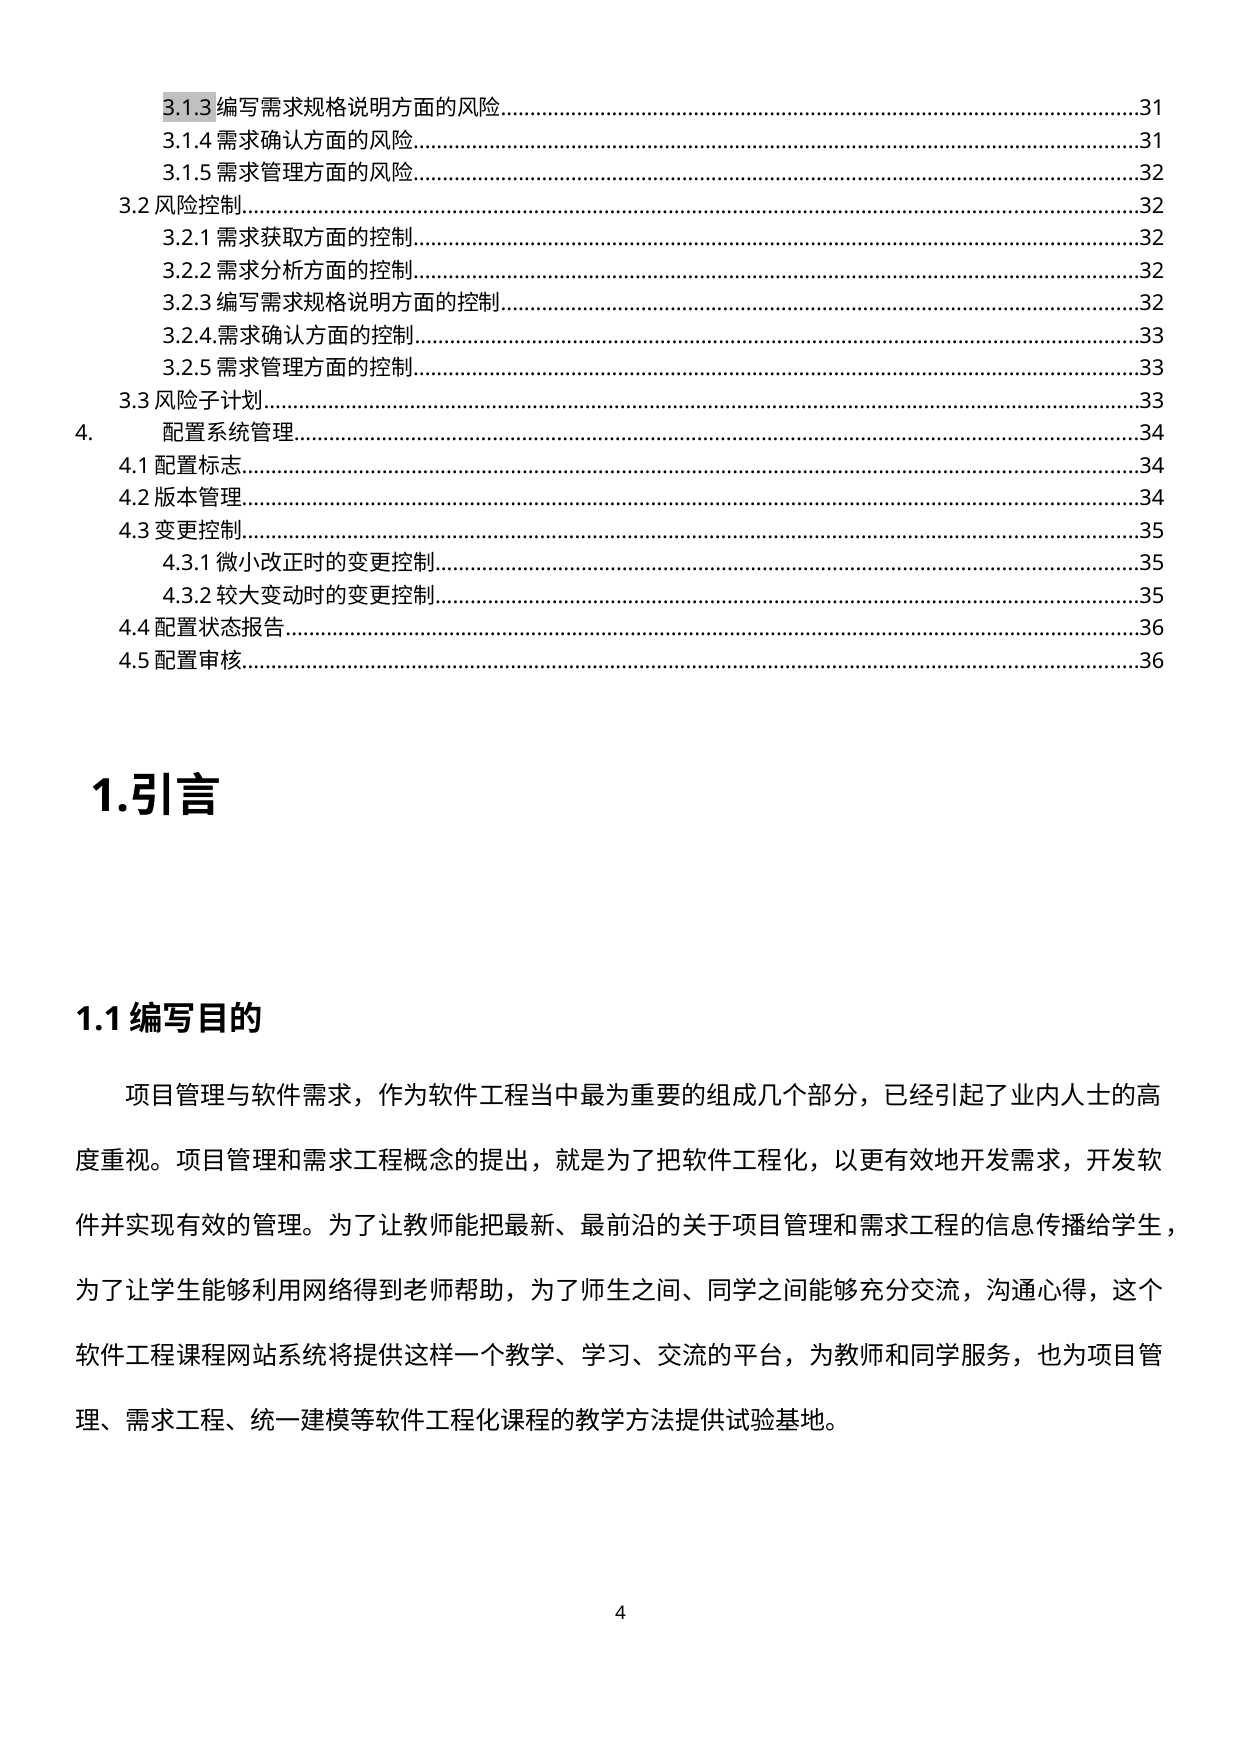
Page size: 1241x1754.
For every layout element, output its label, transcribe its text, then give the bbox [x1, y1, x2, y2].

text 项目管理与软件需求，作为软件工程当中最为重要的组成几个部分，已经引起了业内人士的高度重视。项目管理和需求工程概念的提出，就是为了把软件工程化，以更有效地开发需求，开发软件并实现有效的管理。为了让教师能把最新、最前沿的关于项目管理和需求工程的信息传播给学生，为了让学生能够利用网络得到老师帮助，为了师生之间、同学之间能够充分交流，沟通心得，这个软件工程课程网站系统将提供这样一个教学、学习、交流的平台，为教师和同学服务，也为项目管理、需求工程、统一建模等软件工程化课程的教学方法提供试验基地。 [75, 1061, 1165, 1451]
list 1.1编写目的 [75, 984, 1165, 1049]
subtitle 1.引言 [90, 743, 1165, 840]
